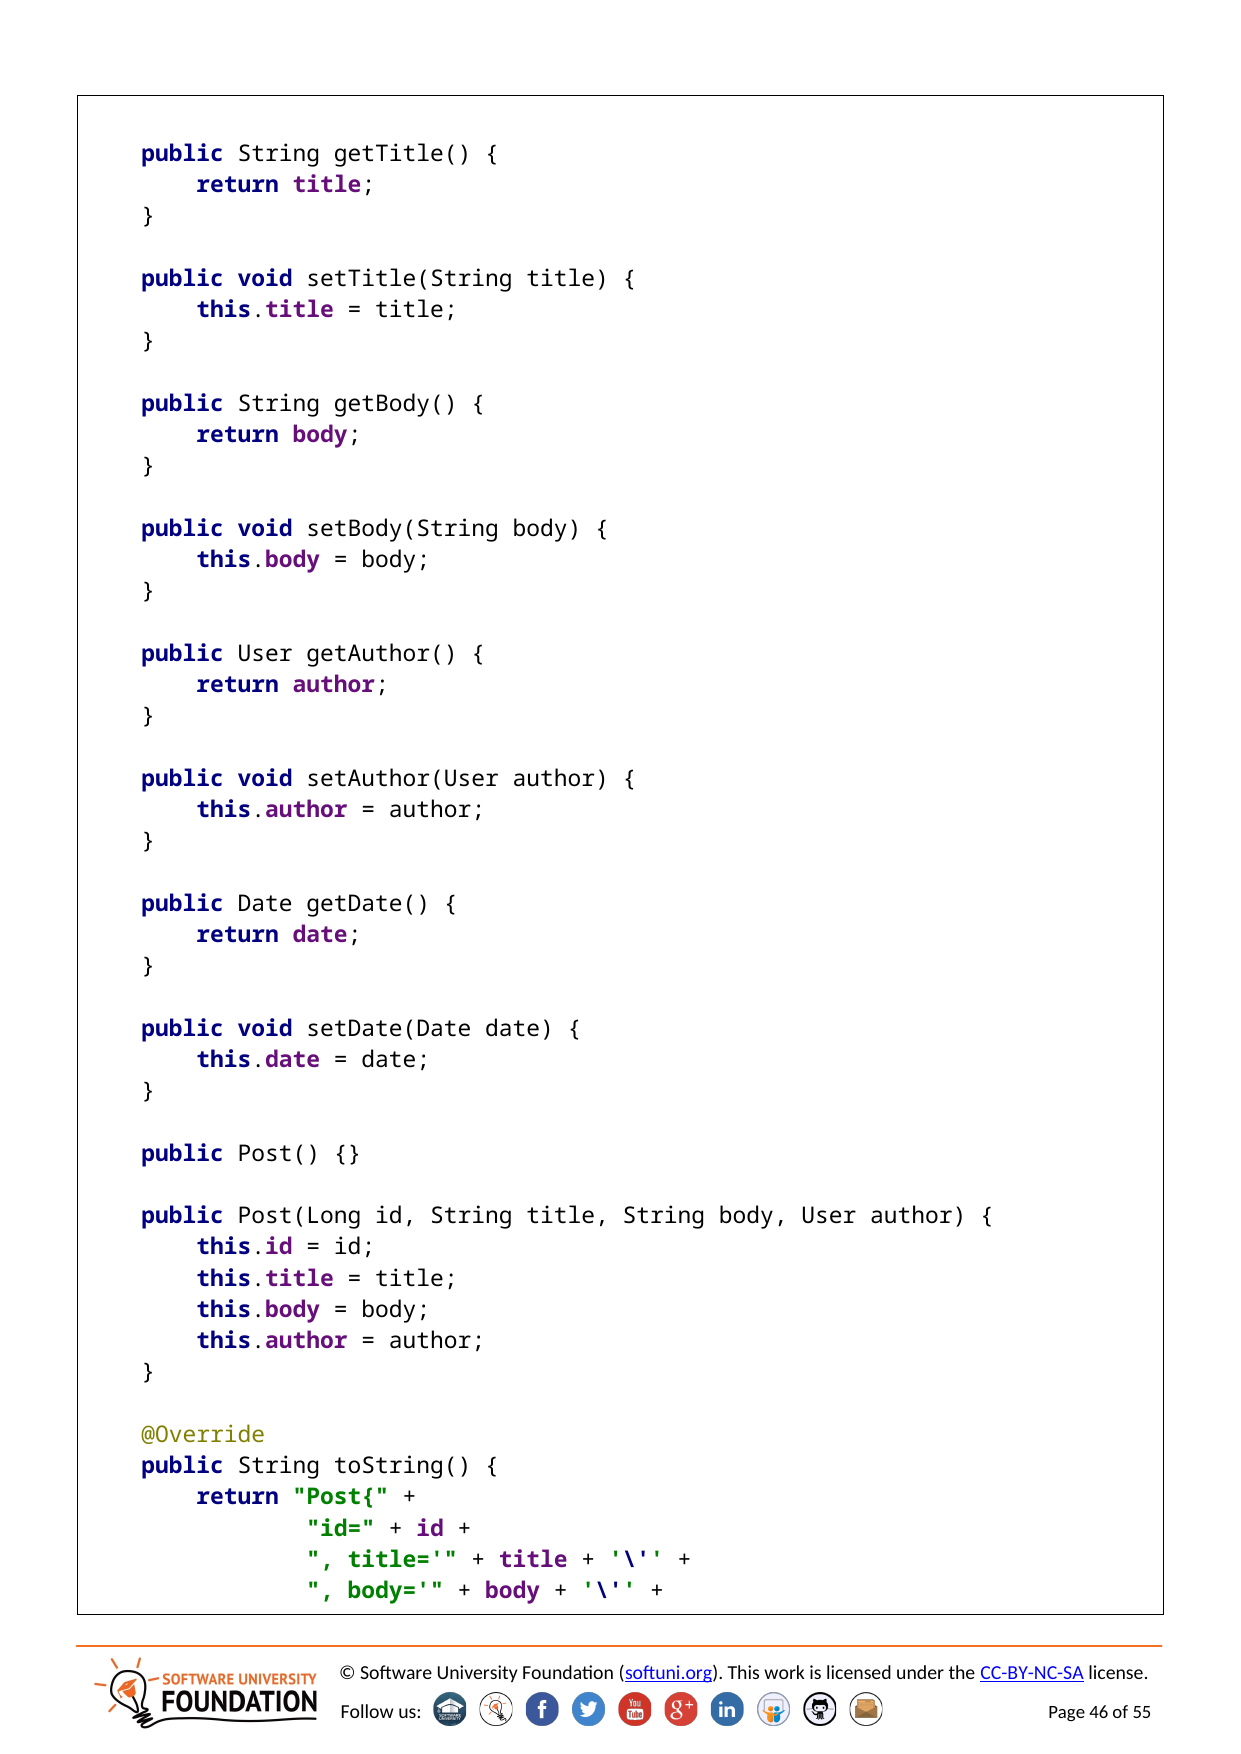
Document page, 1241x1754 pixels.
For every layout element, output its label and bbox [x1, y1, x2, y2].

picture [525, 1692, 559, 1726]
picture [479, 1692, 513, 1726]
picture [93, 1656, 317, 1729]
picture [433, 1692, 467, 1726]
table_cell [78, 96, 1163, 1614]
picture [803, 1692, 837, 1726]
picture [849, 1692, 883, 1726]
picture [618, 1692, 652, 1726]
picture [664, 1692, 698, 1726]
picture [572, 1692, 605, 1726]
picture [710, 1692, 744, 1726]
picture [757, 1692, 790, 1726]
